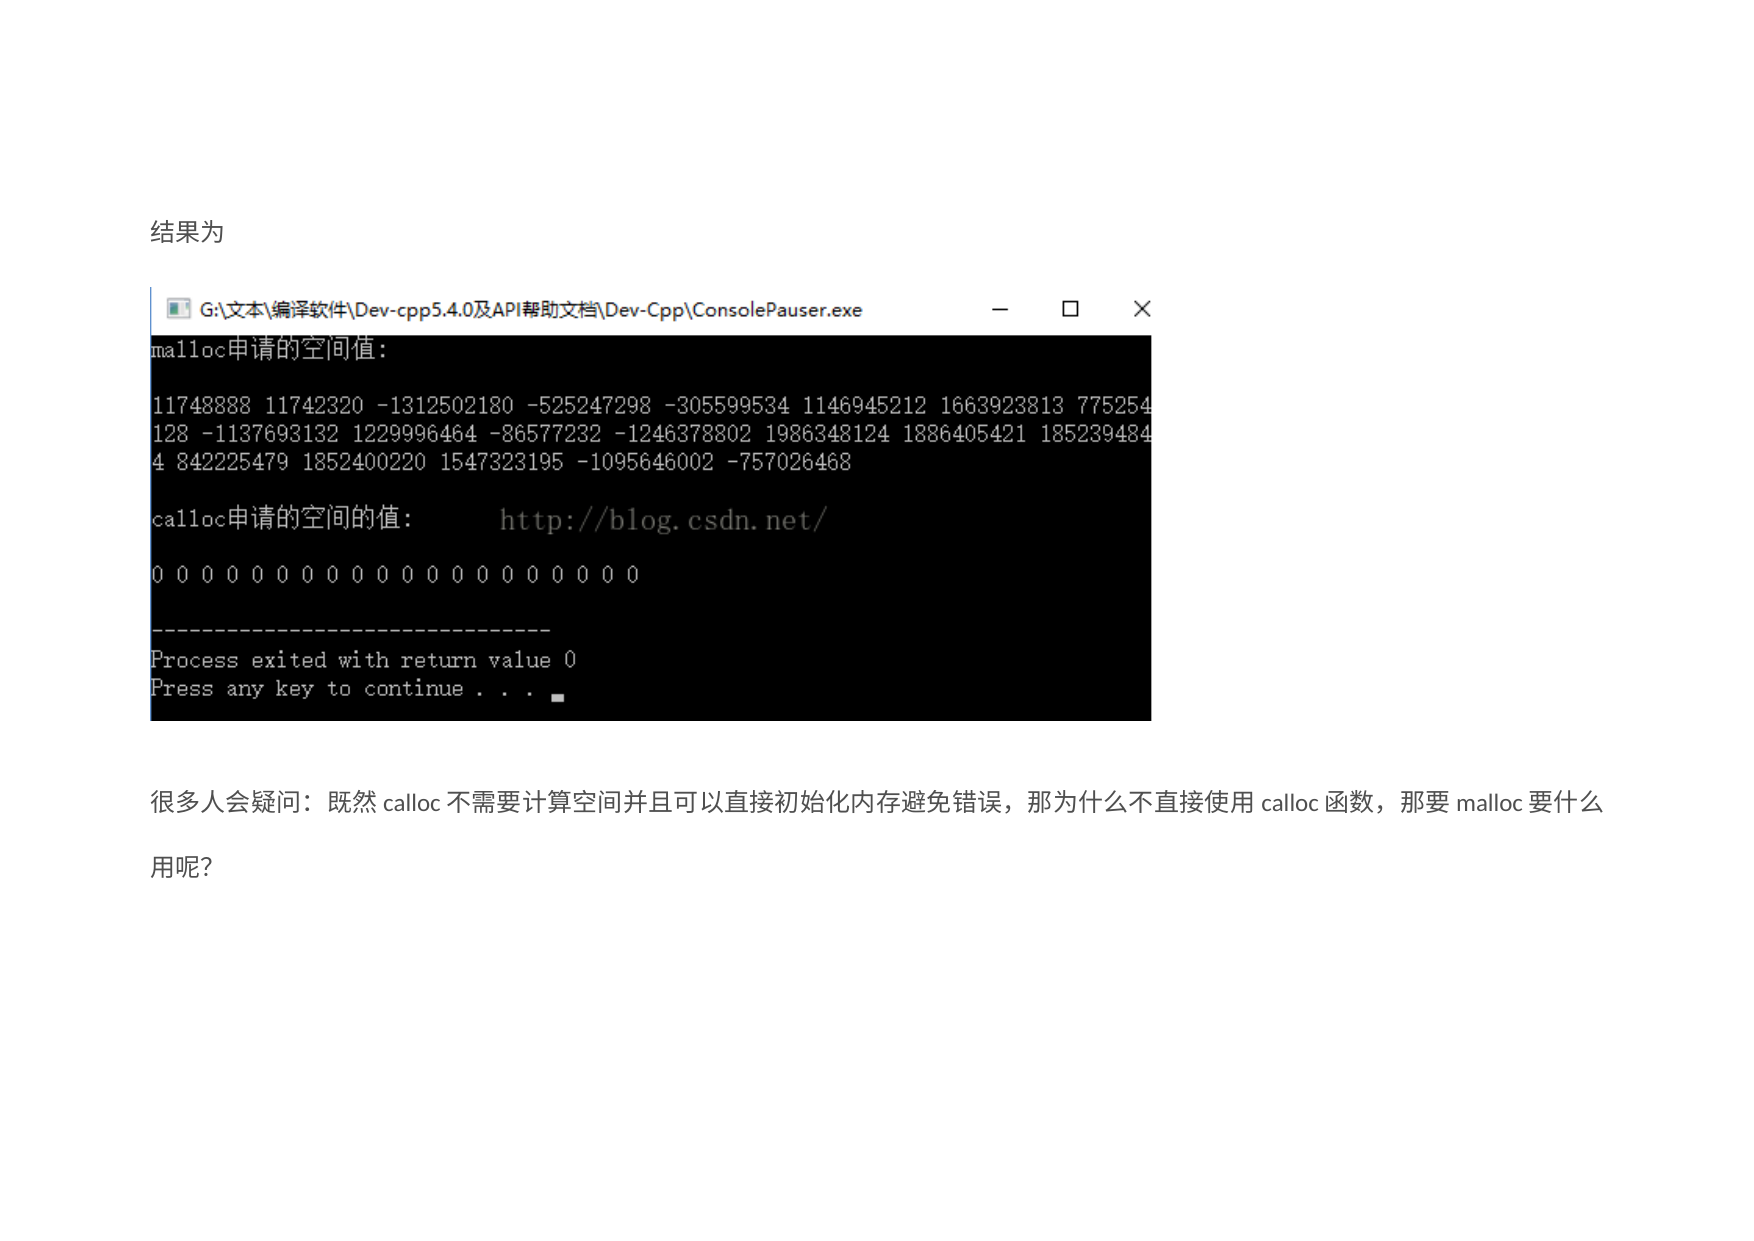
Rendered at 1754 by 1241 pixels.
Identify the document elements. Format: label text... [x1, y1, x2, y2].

text 很多人会疑问：既然calloc不需要计算空间并且可以直接初始化内存避免错误，那为什么不直接使用calloc函数，那要malloc要什么用呢？ [150, 768, 1604, 898]
picture [150, 287, 1152, 721]
text 结果为 [150, 198, 1604, 263]
